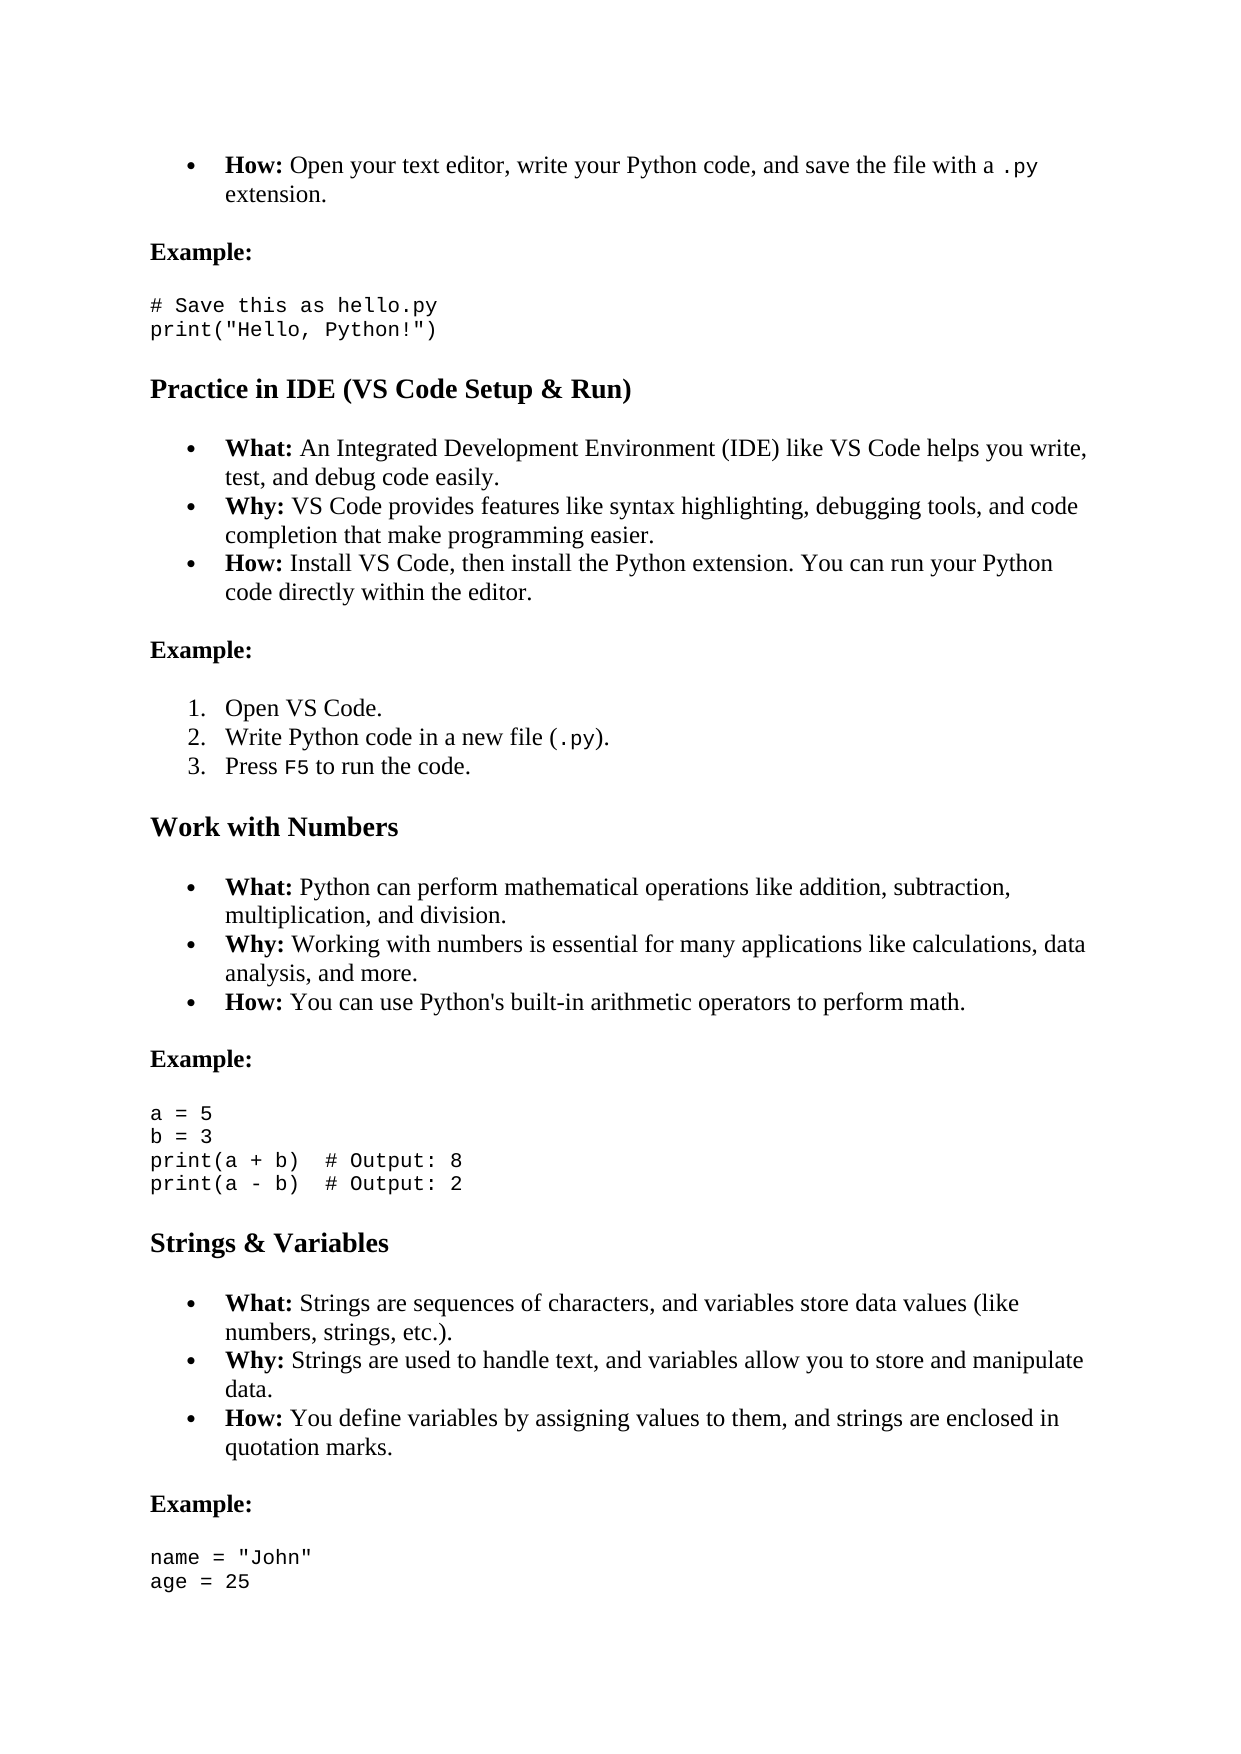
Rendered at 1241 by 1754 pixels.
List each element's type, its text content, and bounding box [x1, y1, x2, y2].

text print(a - b) # Output: 2 [150, 1173, 1090, 1197]
text a = 5 [150, 1102, 1090, 1126]
list Why: Strings are used to handle text, and variables allow you to store and manipulate data. [187, 1345, 1090, 1403]
text # Save this as hello.py [150, 295, 1090, 319]
list Why: VS Code provides features like syntax highlighting, debugging tools, and code completion that make programming easier. [187, 491, 1090, 548]
text name = "John" [150, 1547, 1090, 1571]
text Work with Numbers [150, 810, 1090, 842]
text age = 25 [150, 1571, 1090, 1595]
list What: An Integrated Development Environment (IDE) like VS Code helps you write, test, and debug code easily. [187, 433, 1090, 491]
list Why: Working with numbers is essential for many applications like calculations, data analysis, and more. [187, 929, 1090, 987]
text Example: [150, 635, 1090, 664]
text Strings & Variables [150, 1226, 1090, 1259]
text Example: [150, 1044, 1090, 1073]
list How: Open your text editor, write your Python code, and save the file with a .py extension. [187, 150, 1090, 208]
list What: Strings are sequences of characters, and variables store data values (like numbers, strings, etc.). [187, 1288, 1090, 1345]
list Write Python code in a new file (.py). [187, 722, 1090, 751]
text Example: [150, 1489, 1090, 1518]
text Example: [150, 237, 1090, 266]
list How: You can use Python's built-in arithmetic operators to perform math. [187, 987, 1090, 1015]
list Open VS Code. [187, 693, 1090, 722]
list How: Install VS Code, then install the Python extension. You can run your Python code directly within the editor. [187, 548, 1090, 606]
text print(a + b) # Output: 8 [150, 1150, 1090, 1173]
text Practice in IDE (VS Code Setup & Run) [150, 372, 1090, 404]
text b = 3 [150, 1126, 1090, 1150]
text print("Hello, Python!") [150, 319, 1090, 343]
list What: Python can perform mathematical operations like addition, subtraction, multiplication, and division. [187, 872, 1090, 929]
list How: You define variables by assigning values to them, and strings are enclosed in quotation marks. [187, 1403, 1090, 1460]
list Press F5 to run the code. [187, 751, 1090, 781]
